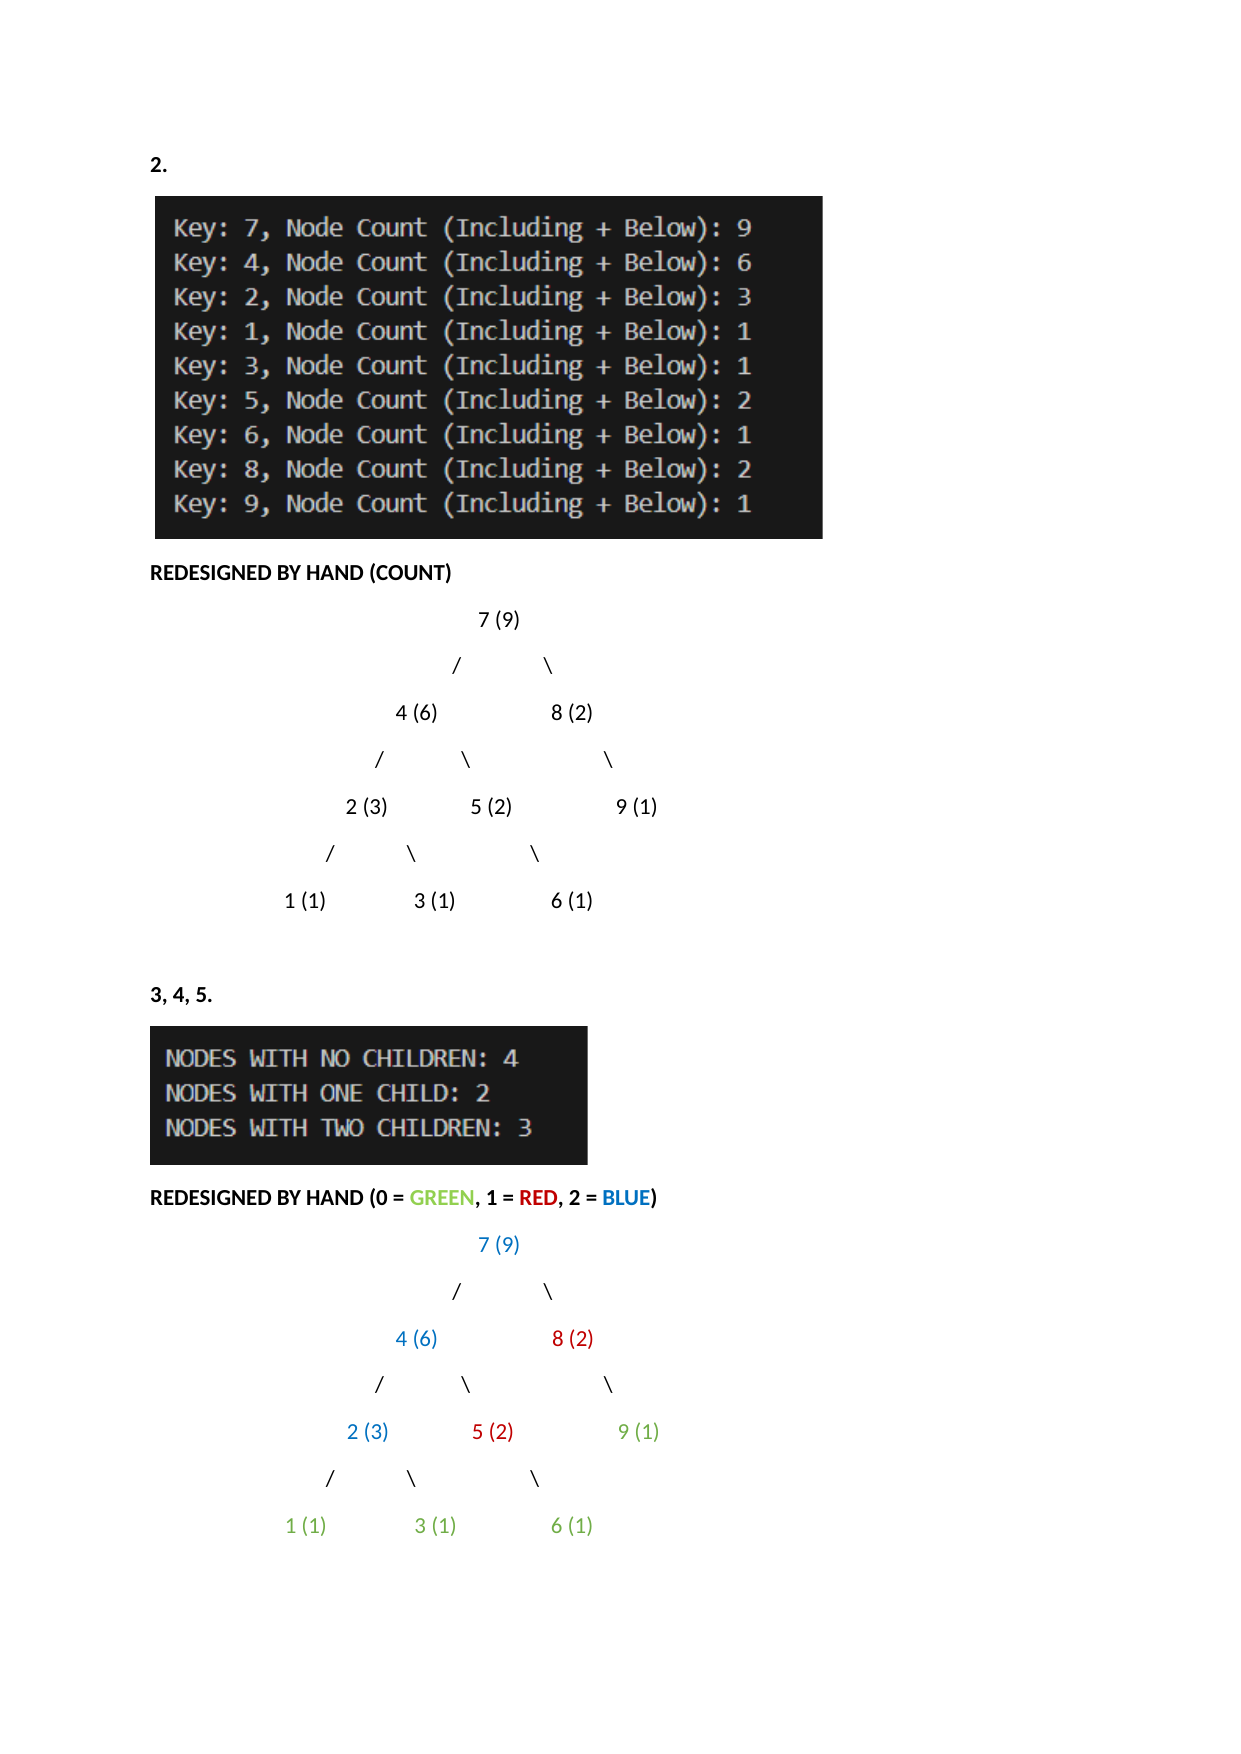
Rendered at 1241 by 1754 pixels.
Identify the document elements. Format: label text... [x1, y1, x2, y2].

text / \ [375, 652, 1090, 680]
text 1 (1) 3 (1) 6 (1) [150, 886, 1090, 914]
text 4 (6) 8 (2) [375, 1324, 1090, 1352]
text / \ \ [225, 839, 1090, 867]
picture [150, 1026, 588, 1165]
text 3, 4, 5. [150, 980, 1090, 1008]
text 1 (1) 3 (1) 6 (1) [150, 1511, 1090, 1539]
text REDESIGNED BY HAND (0 = GREEN, 1 = RED, 2 = BLUE) [150, 1183, 1090, 1211]
text REDESIGNED BY HAND (COUNT) [150, 558, 1090, 586]
picture [155, 196, 823, 539]
text 2. [150, 150, 1090, 178]
text 2 (3) 5 (2) 9 (1) [150, 792, 1090, 820]
text / \ \ [225, 1464, 1090, 1492]
text / \ [375, 1277, 1090, 1305]
text 2 (3) 5 (2) 9 (1) [150, 1417, 1090, 1445]
text 7 (9) [375, 1230, 1090, 1258]
text / \ \ [150, 745, 1090, 773]
text / \ \ [150, 1371, 1090, 1398]
text 7 (9) [375, 605, 1090, 633]
text 4 (6) 8 (2) [375, 698, 1090, 727]
